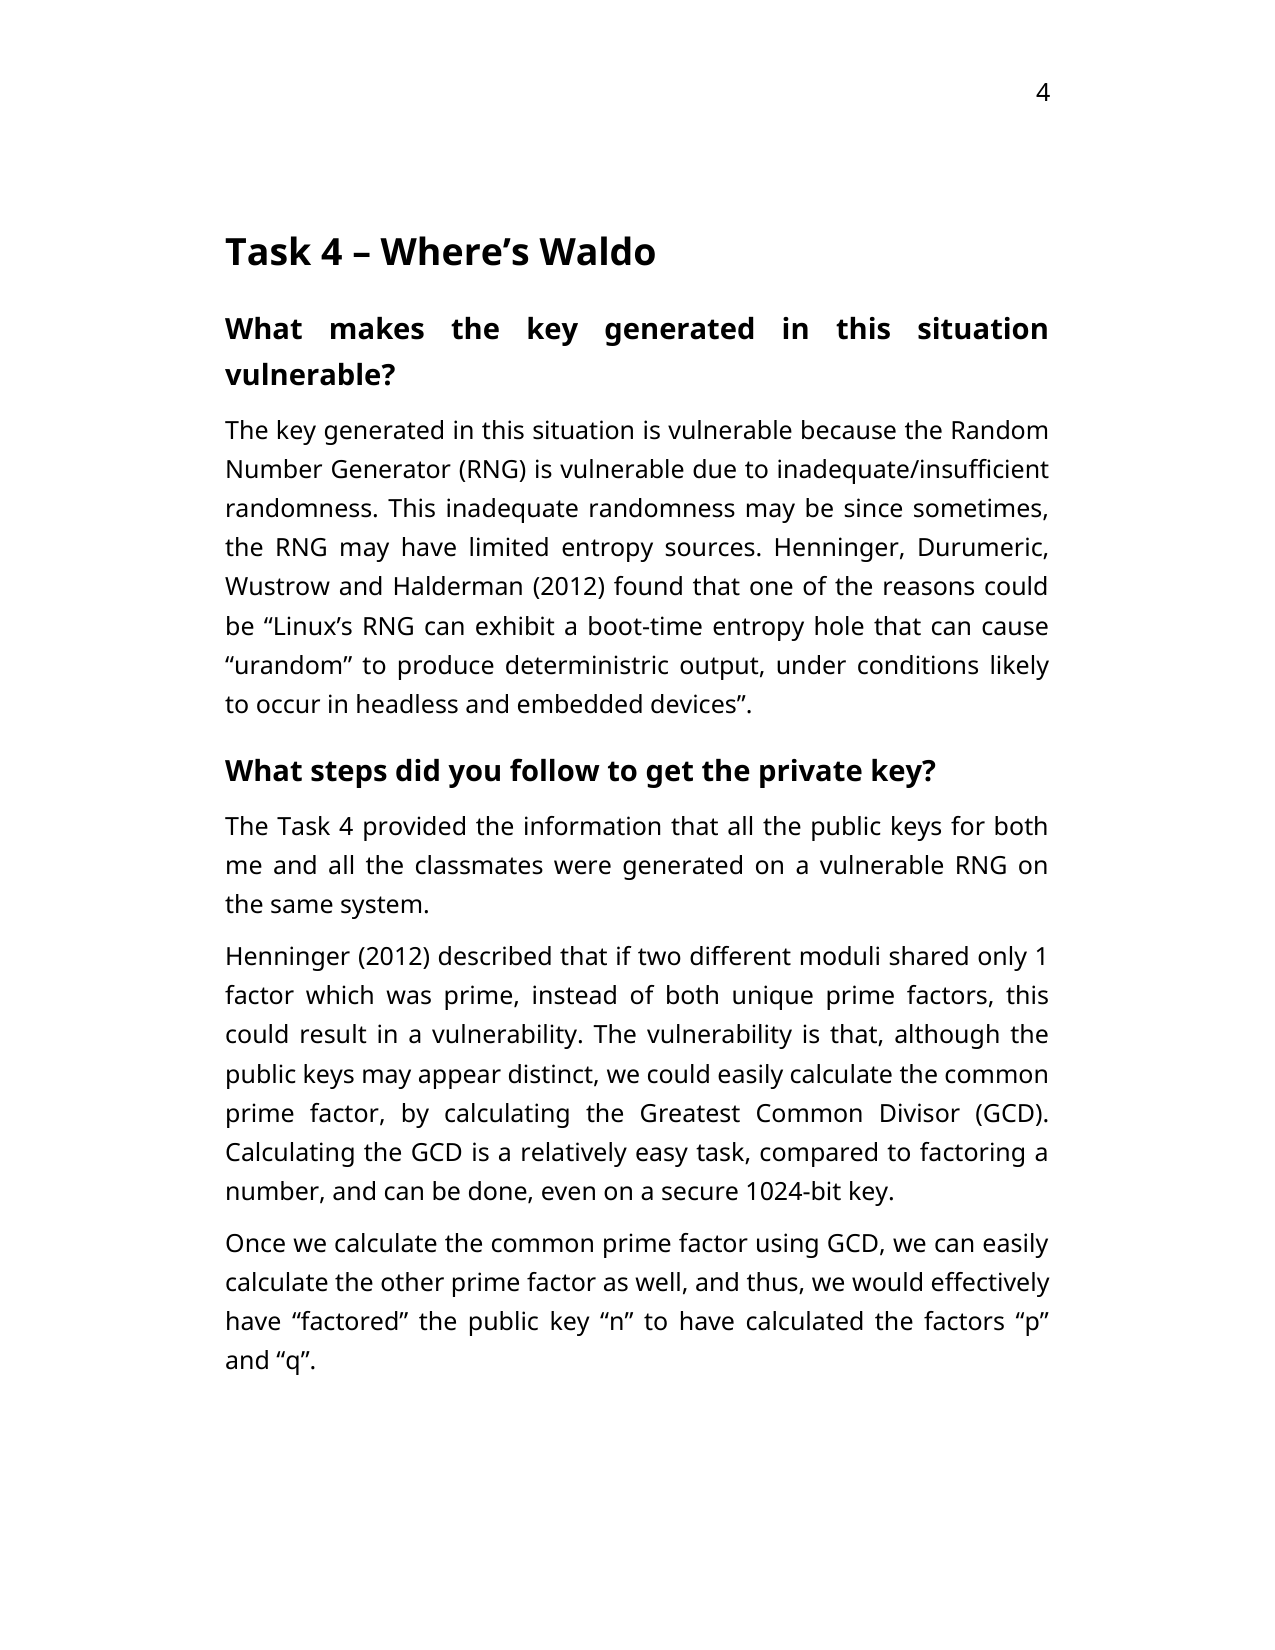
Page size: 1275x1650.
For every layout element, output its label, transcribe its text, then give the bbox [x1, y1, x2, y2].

text The Task 4 provided the information that all the public keys for both me and all the classmates were generated on a vulnerable RNG on the same system. [225, 809, 1050, 921]
text Henninger (2012) described that if two different moduli shared only 1 factor which was prime, instead of both unique prime factors, this could result in a vulnerability. The vulnerability is that, although the public keys may appear distinct, we could easily calculate the common prime factor, by calculating the Greatest Common Divisor (GCD). Calculating the GCD is a relatively easy task, compared to factoring a number, and can be done, even on a secure 1024-bit key. [225, 939, 1050, 1208]
subtitle What makes the key generated in this situation vulnerable? [225, 309, 1050, 394]
text The key generated in this situation is vulnerable because the Random Number Generator (RNG) is vulnerable due to inadequate/insufficient randomness. This inadequate randomness may be since sometimes, the RNG may have limited entropy sources. Henninger, Durumeric, Wustrow and Halderman (2012) found that one of the reasons could be “Linux’s RNG can exhibit a boot-time entropy hole that can cause “urandom” to produce deterministric output, under conditions likely to occur in headless and embedded devices”. [225, 412, 1050, 721]
subtitle What steps did you follow to get the private key? [225, 751, 1050, 790]
text Once we calculate the common prime factor using GCD, we can easily calculate the other prime factor as well, and thus, we would effectively have “factored” the public key “n” to have calculated the factors “p” and “q”. [225, 1226, 1050, 1377]
subtitle Task 4 – Where’s Waldo [225, 225, 1050, 276]
